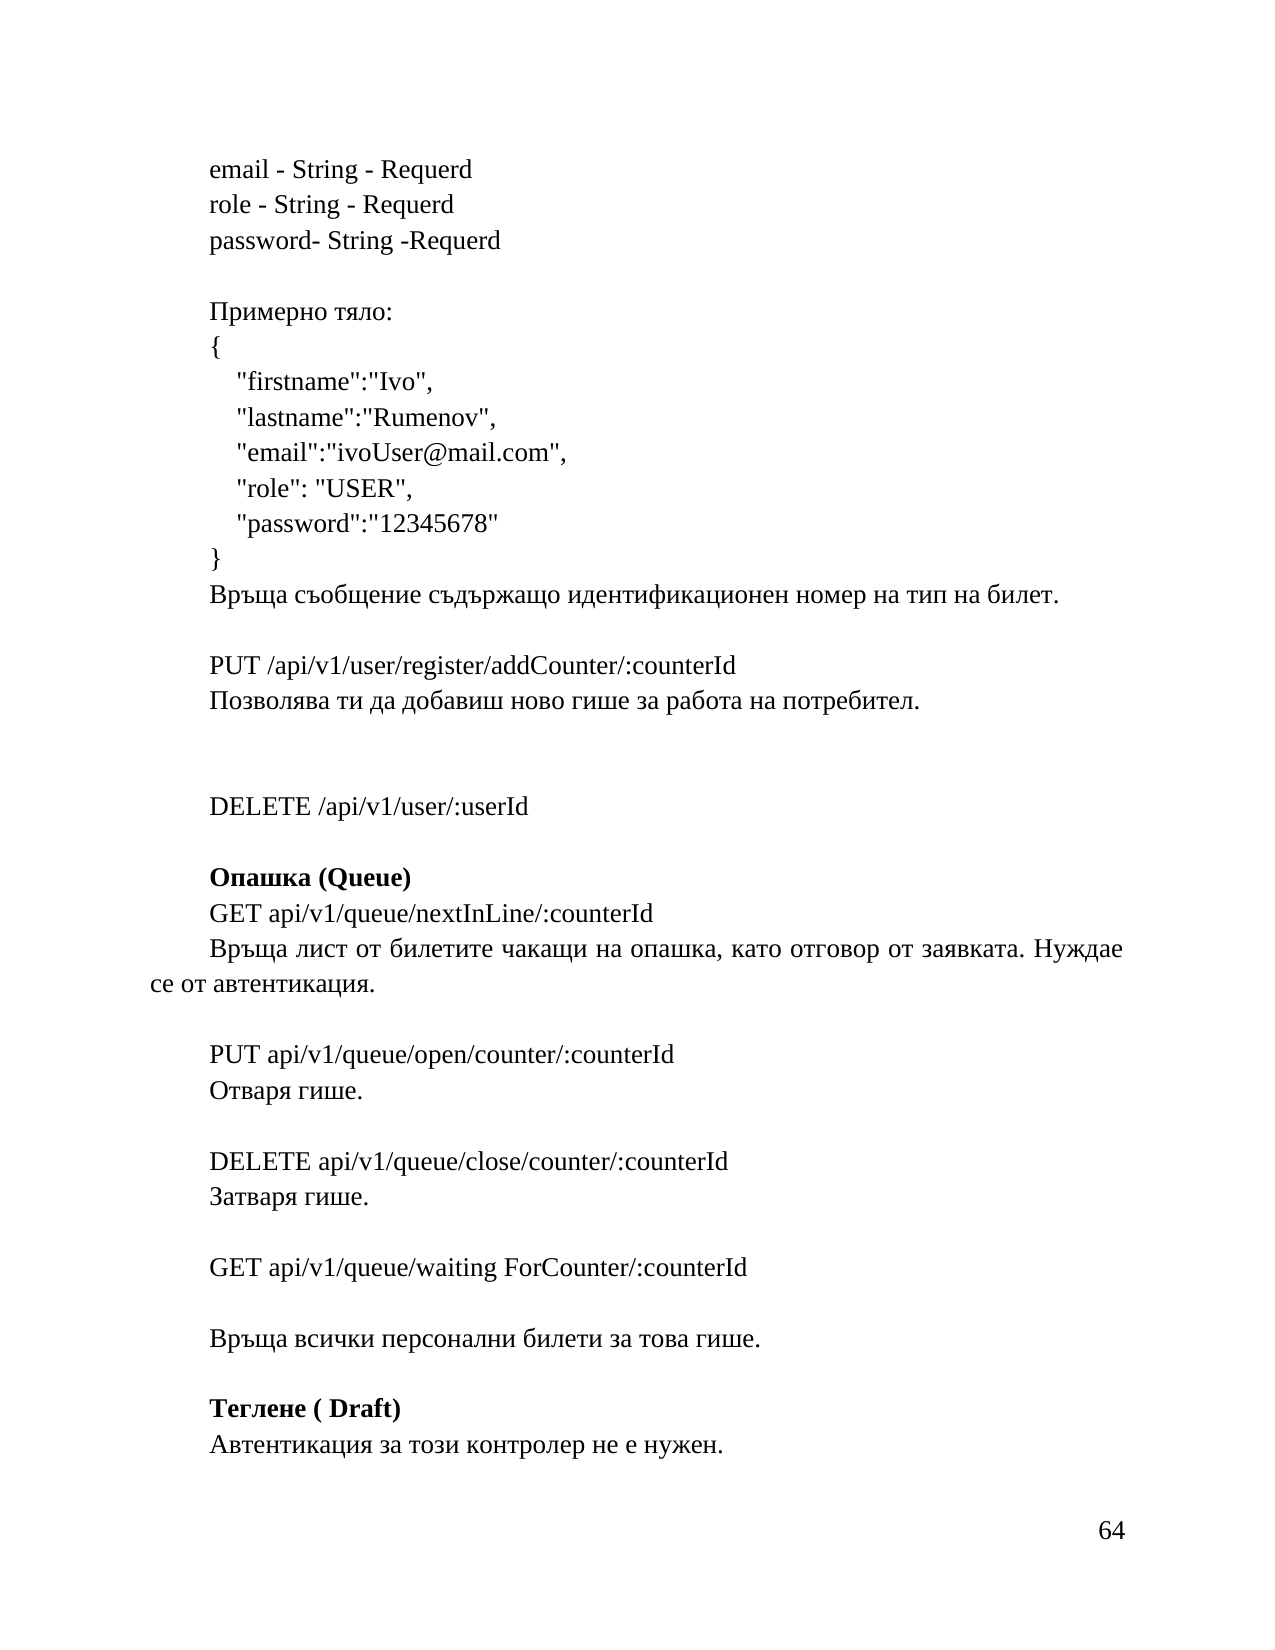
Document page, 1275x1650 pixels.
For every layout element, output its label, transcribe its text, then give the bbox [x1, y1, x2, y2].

text role - String - Requerd [150, 185, 1125, 221]
text } [150, 539, 1125, 575]
text password- String -Requerd [150, 221, 1125, 256]
text Опашка (Queue) [150, 858, 1125, 894]
text "password":"12345678" [150, 504, 1125, 539]
text DELETE /api/v1/user/:userId [150, 787, 1125, 823]
text Позволява ти да добавиш ново гише за работа на потребител. [150, 681, 1125, 717]
text Затваря гише. [150, 1177, 1125, 1212]
text Автентикация за този контролер не е нужен. [150, 1425, 1125, 1460]
text "role": "USER", [150, 469, 1125, 504]
text Връща съобщение съдържащо идентификационен номер на тип на билет. [150, 575, 1125, 610]
text "firstname":"Ivo", [150, 362, 1125, 398]
text PUT /api/v1/user/register/addCounter/:counterId [150, 646, 1125, 681]
text PUT api/v1/queue/open/counter/:counterId [150, 1035, 1125, 1071]
text Примерно тяло: [150, 292, 1125, 327]
text { [150, 327, 1125, 362]
text Теглене ( Draft) [150, 1389, 1125, 1425]
text email - String - Requerd [150, 150, 1125, 185]
text Връща лист от билетите чакащи на опашка, като отговор от заявката. Нуждае се от автентикация. [150, 929, 1125, 1000]
text Връща всички персонални билети за това гише. [150, 1319, 1125, 1354]
text DELETE api/v1/queue/close/counter/:counterId [150, 1142, 1125, 1177]
text GET api/v1/queue/nextInLine/:counterId [150, 894, 1125, 929]
text GET api/v1/queue/waiting ForCounter/:counterId [150, 1248, 1125, 1283]
text "lastname":"Rumenov", [150, 398, 1125, 433]
text "email":"ivoUser@mail.com", [150, 433, 1125, 469]
text Отваря гише. [150, 1071, 1125, 1106]
